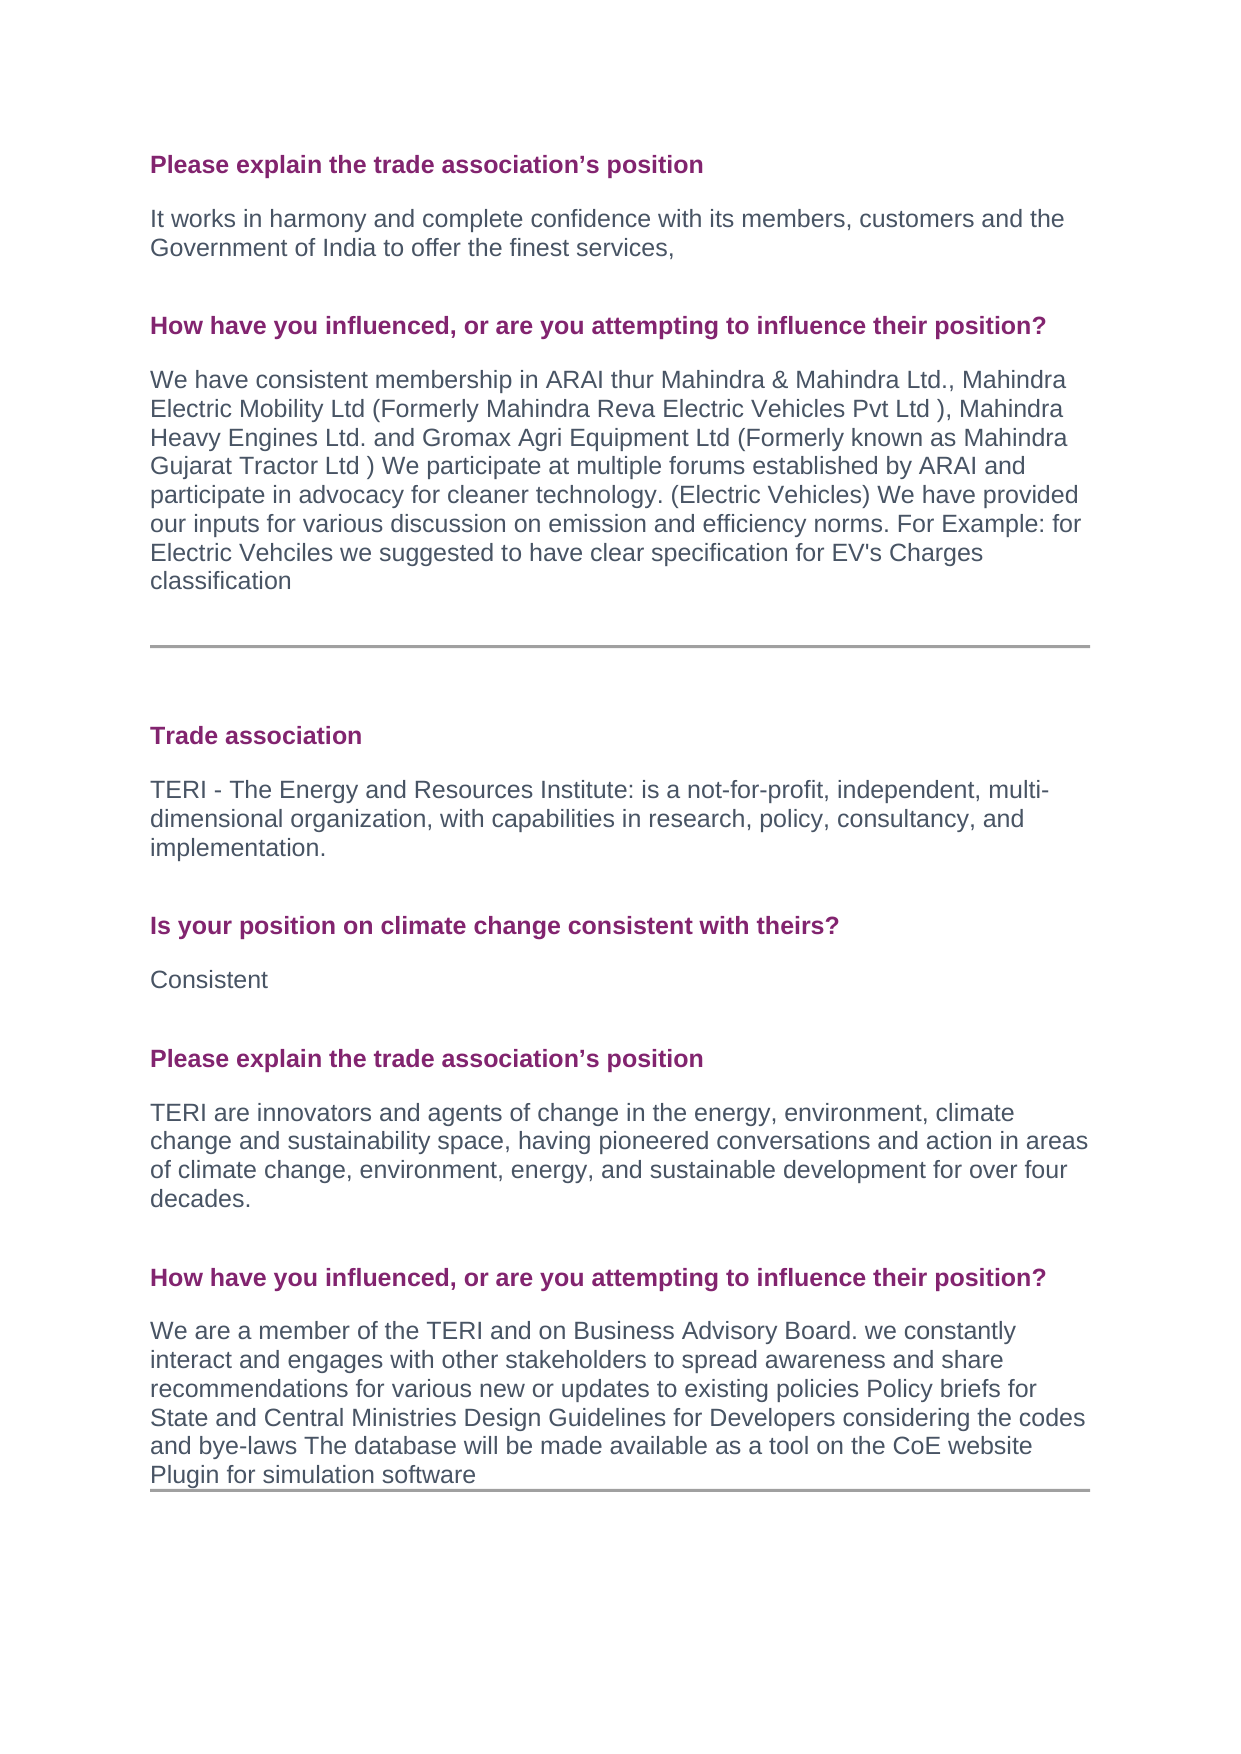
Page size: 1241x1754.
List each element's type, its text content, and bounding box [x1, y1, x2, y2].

subtitle Trade association [150, 721, 1090, 750]
text We have consistent membership in ARAI thur Mahindra & Mahindra Ltd., Mahindra Electric Mobility Ltd (Formerly Mahindra Reva Electric Vehicles Pvt Ltd ), Mahindra Heavy Engines Ltd. and Gromax Agri Equipment Ltd (Formerly known as Mahindra Gujarat Tractor Ltd ) We participate at multiple forums established by ARAI and participate in advocacy for cleaner technology. (Electric Vehicles) We have provided our inputs for various discussion on emission and efficiency norms. For Example: for Electric Vehciles we suggested to have clear specification for EV's Charges classification [150, 365, 1090, 595]
subtitle Please explain the trade association’s position [150, 1044, 1090, 1073]
subtitle Please explain the trade association’s position [150, 150, 1090, 179]
text TERI - The Energy and Resources Institute: is a not-for-profit, independent, multi-dimensional organization, with capabilities in research, policy, consultancy, and implementation. [150, 775, 1090, 861]
text Consistent [150, 965, 1090, 994]
subtitle How have you influenced, or are you attempting to influence their position? [150, 311, 1090, 340]
subtitle Is your position on climate change consistent with theirs? [150, 911, 1090, 940]
text We are a member of the TERI and on Business Advisory Board. we constantly interact and engages with other stakeholders to spread awareness and share recommendations for various new or updates to existing policies Policy briefs for State and Central Ministries Design Guidelines for Developers considering the codes and bye-laws The database will be made available as a tool on the CoE website Plugin for simulation software [150, 1316, 1090, 1488]
subtitle How have you influenced, or are you attempting to influence their position? [150, 1263, 1090, 1291]
text TERI are innovators and agents of change in the energy, environment, climate change and sustainability space, having pioneered conversations and action in areas of climate change, environment, energy, and sustainable development for over four decades. [150, 1098, 1090, 1213]
text It works in harmony and complete confidence with its members, customers and the Government of India to offer the finest services, [150, 204, 1090, 261]
